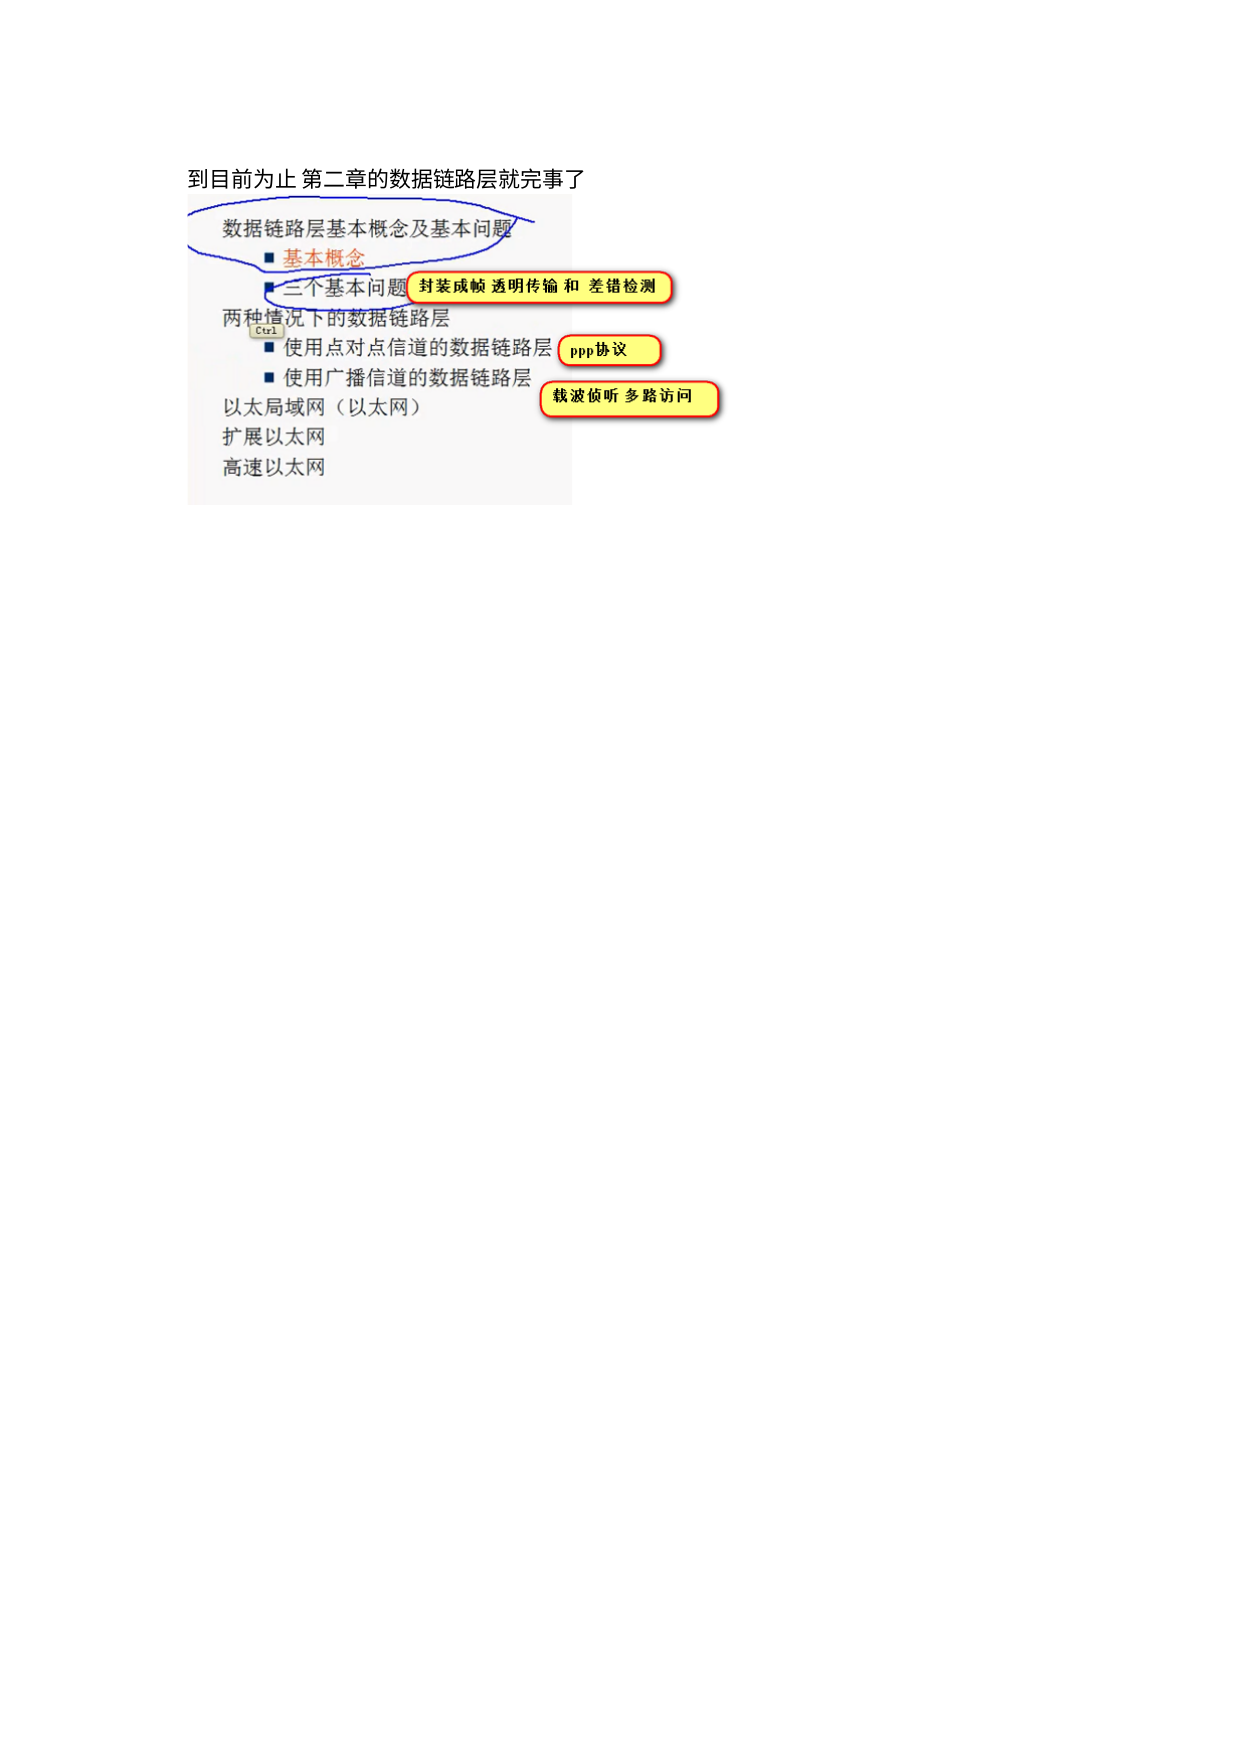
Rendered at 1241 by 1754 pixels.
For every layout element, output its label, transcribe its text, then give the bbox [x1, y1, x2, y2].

text 到目前为止 第二章的数据链路层就完事了 [187, 162, 1053, 194]
picture [187, 194, 729, 505]
